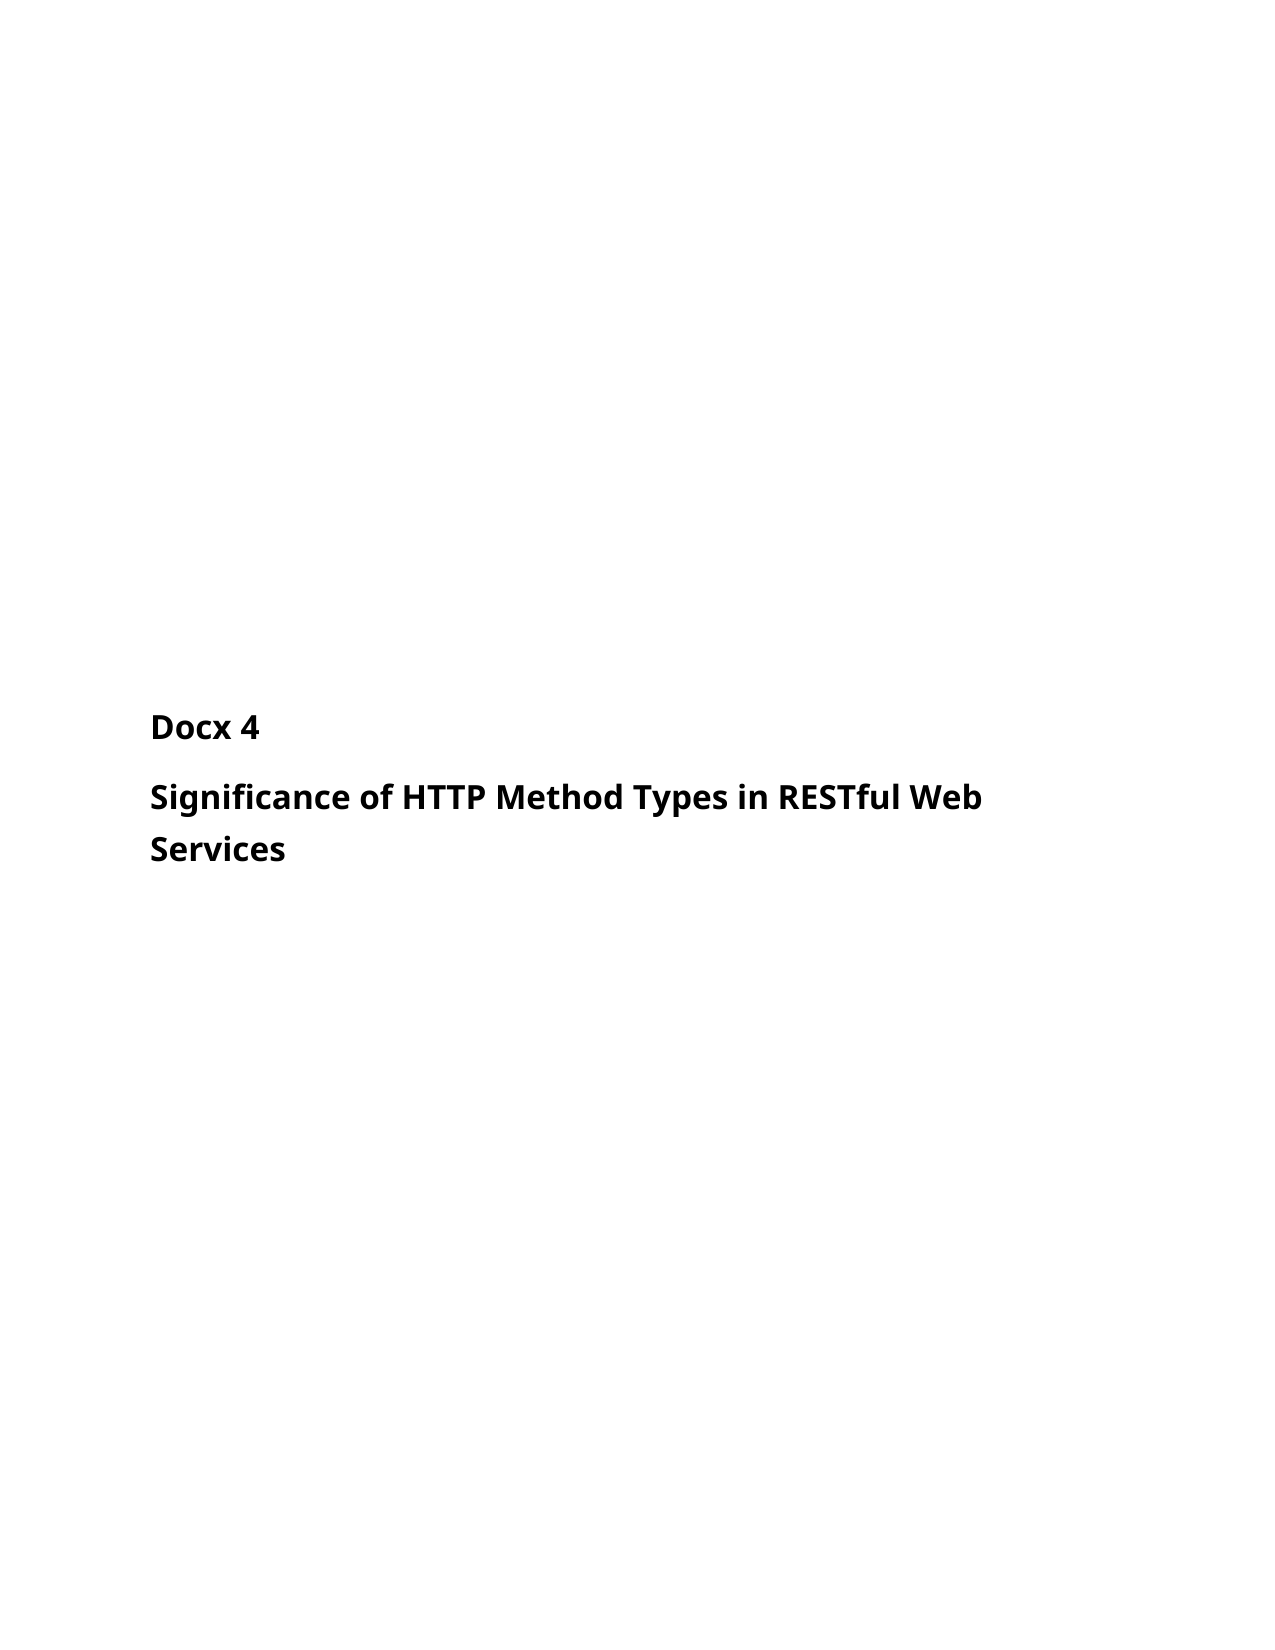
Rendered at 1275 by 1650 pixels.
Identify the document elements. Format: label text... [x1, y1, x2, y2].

text Docx 4 [150, 704, 1125, 749]
text Significance of HTTP Method Types in RESTful Web Services [150, 773, 1125, 871]
